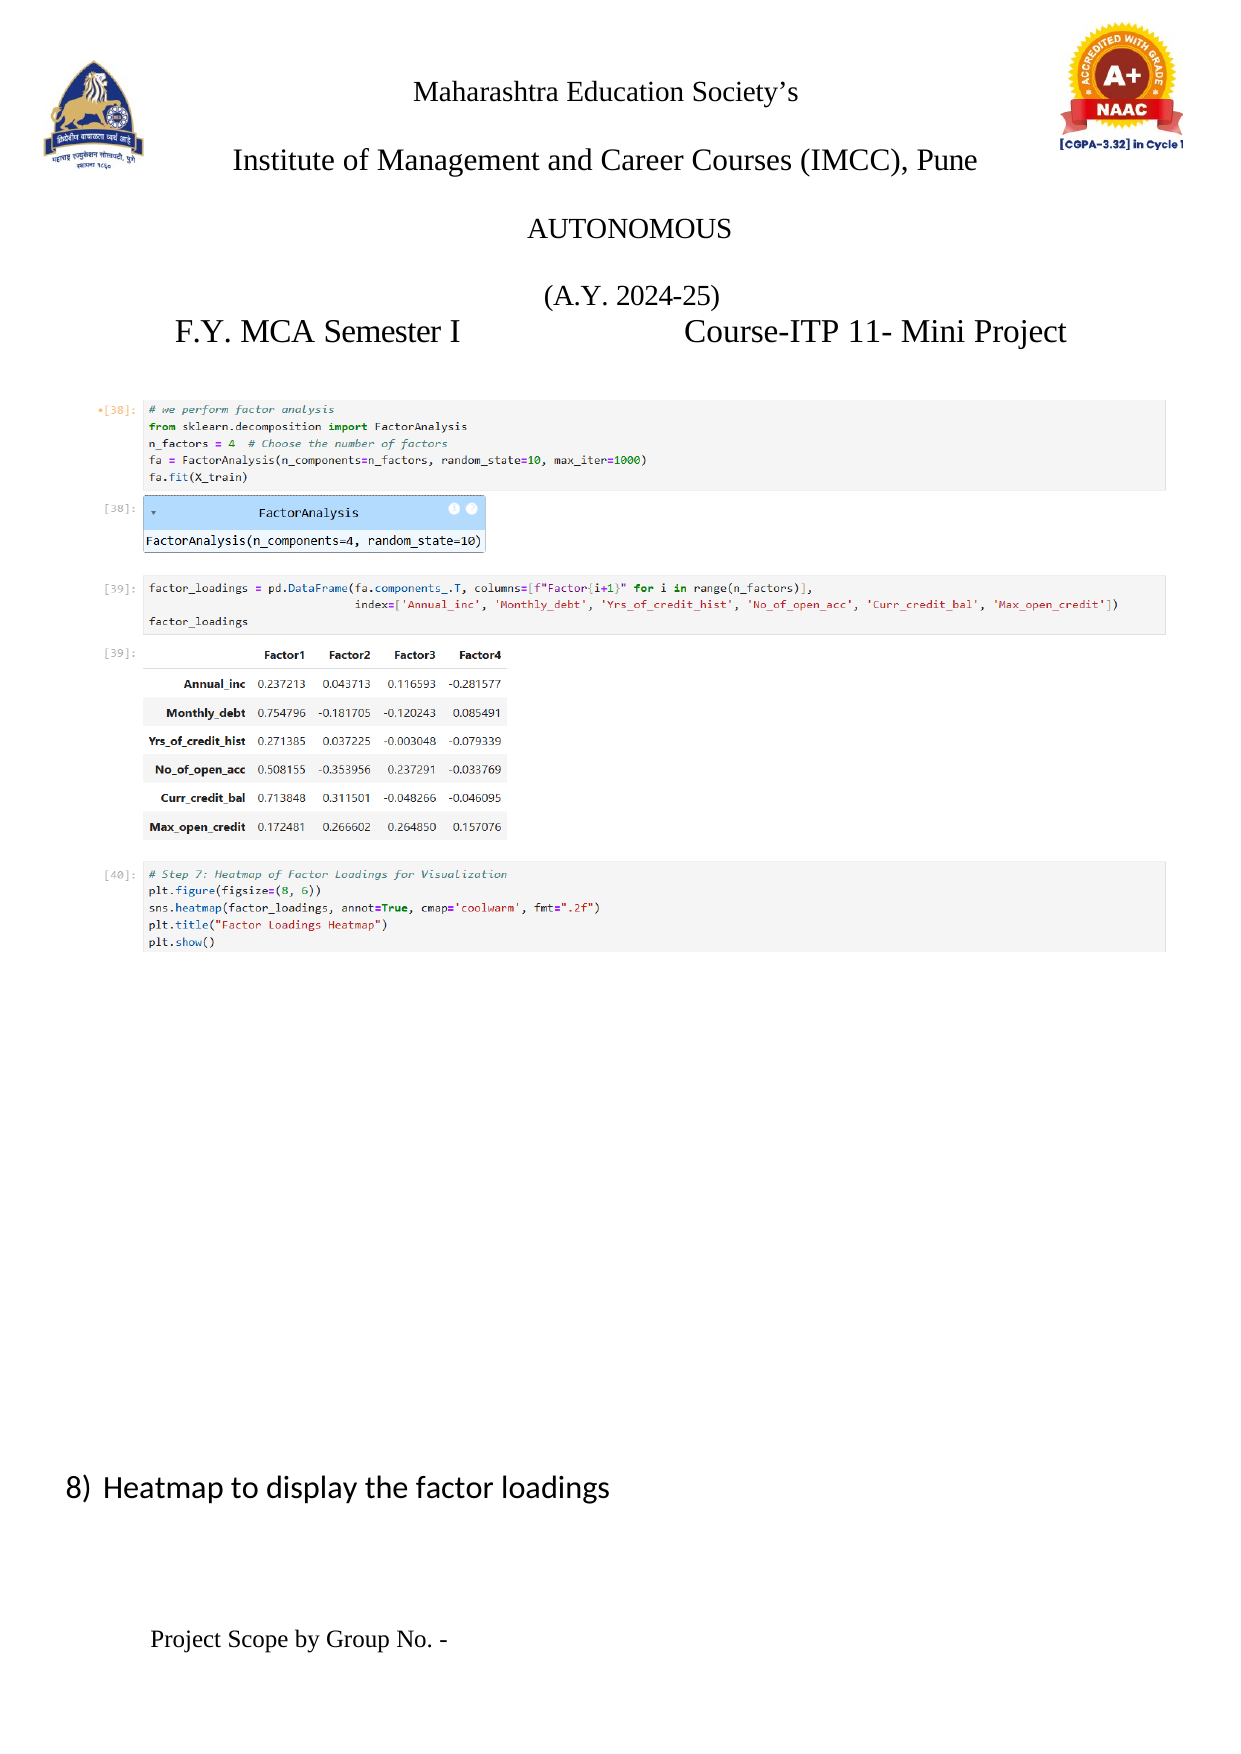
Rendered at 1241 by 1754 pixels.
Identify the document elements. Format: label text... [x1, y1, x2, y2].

picture [1060, 22, 1183, 150]
picture [43, 60, 144, 170]
picture [68, 400, 1173, 952]
list Heatmap to display the factor loadings [65, 1467, 1181, 1507]
